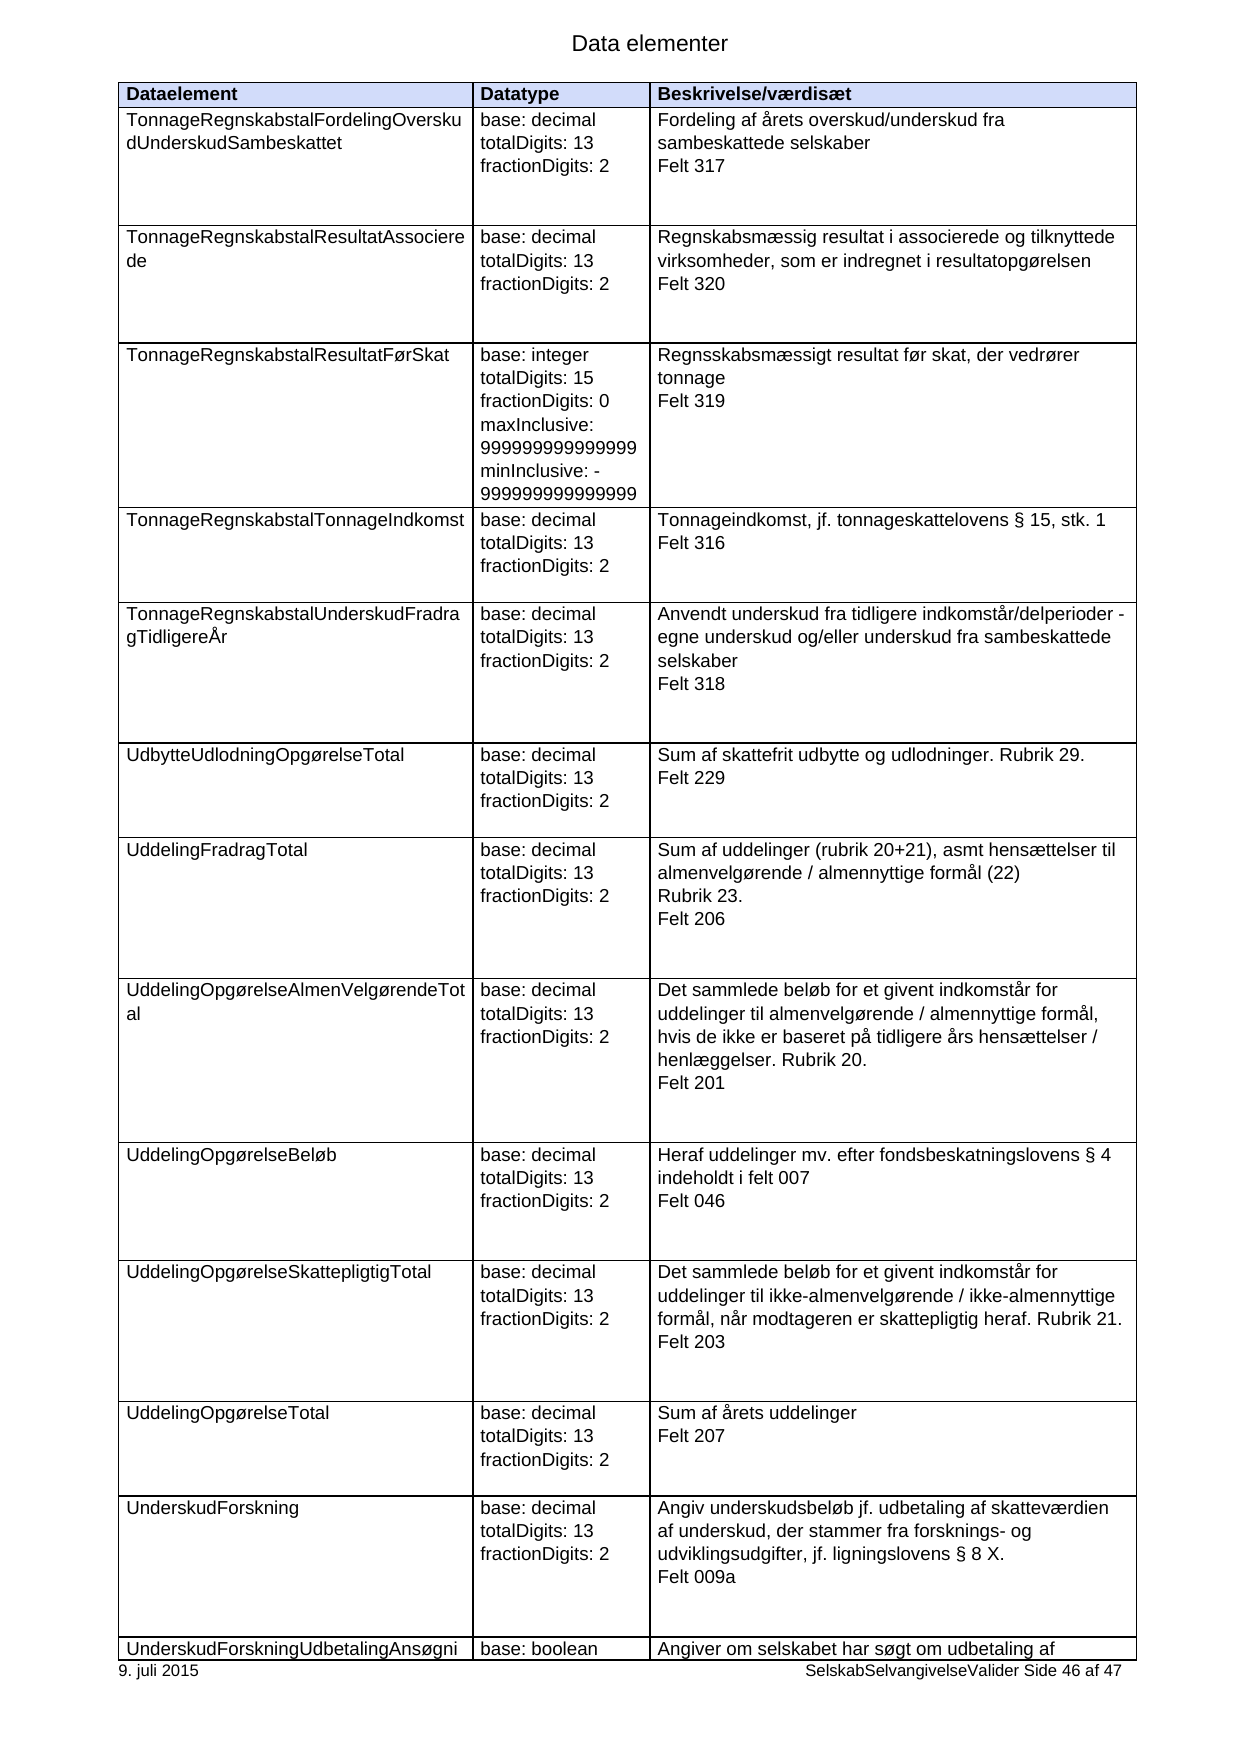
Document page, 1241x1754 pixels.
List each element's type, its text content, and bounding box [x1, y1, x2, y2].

table_cell Det sammlede beløb for et givent indkomstår for uddelinger til almenvelgørende / almennyttige formål, hvis de ikke er baseret på tidligere års hensættelser / henlæggelser. Rubrik 20. Felt 201 [651, 979, 1136, 1142]
table_cell Anvendt underskud fra tidligere indkomstår/delperioder - egne underskud og/eller underskud fra sambeskattede selskaber Felt 318 [651, 603, 1136, 742]
table_header Datatype [474, 83, 649, 107]
table_cell TonnageRegnskabstalTonnageIndkomst [119, 508, 472, 601]
table_header Dataelement [119, 83, 472, 107]
table_cell base: decimal totalDigits: 13 fractionDigits: 2 [474, 108, 649, 224]
table_cell base: decimal totalDigits: 13 fractionDigits: 2 [474, 1497, 649, 1636]
table_cell Sum af årets uddelinger Felt 207 [651, 1402, 1136, 1495]
table_cell base: decimal totalDigits: 13 fractionDigits: 2 [474, 226, 649, 342]
table_cell UnderskudForskning [119, 1497, 472, 1636]
table_cell base: decimal totalDigits: 13 fractionDigits: 2 [474, 508, 649, 601]
table_cell base: decimal totalDigits: 13 fractionDigits: 2 [474, 1143, 649, 1259]
table_cell UdbytteUdlodningOpgørelseTotal [119, 744, 472, 837]
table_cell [651, 1638, 1136, 1659]
table_cell Sum af skattefrit udbytte og udlodninger. Rubrik 29. Felt 229 [651, 744, 1136, 837]
table_cell Tonnageindkomst, jf. tonnageskattelovens § 15, stk. 1 Felt 316 [651, 508, 1136, 601]
table_cell TonnageRegnskabstalResultatAssocierede [119, 226, 472, 342]
table_cell Sum af uddelinger (rubrik 20+21), asmt hensættelser til almenvelgørende / almennyttige formål (22) Rubrik 23. Felt 206 [651, 838, 1136, 978]
table_cell base: decimal totalDigits: 13 fractionDigits: 2 [474, 603, 649, 742]
table_cell base: decimal totalDigits: 13 fractionDigits: 2 [474, 979, 649, 1142]
table_cell Det sammlede beløb for et givent indkomstår for uddelinger til ikke-almenvelgørende / ikke-almennyttige formål, når modtageren er skattepligtig heraf. Rubrik 21. Felt 203 [651, 1261, 1136, 1401]
table_cell base: boolean [474, 1638, 649, 1659]
table_cell Regnsskabsmæssigt resultat før skat, der vedrører tonnage Felt 319 [651, 344, 1136, 507]
table_header Beskrivelse/værdisæt [651, 83, 1136, 107]
table_cell base: decimal totalDigits: 13 fractionDigits: 2 [474, 744, 649, 837]
table_cell TonnageRegnskabstalUnderskudFradragTidligereÅr [119, 603, 472, 742]
table_cell TonnageRegnskabstalFordelingOverskudUnderskudSambeskattet [119, 108, 472, 224]
table_cell UddelingFradragTotal [119, 838, 472, 978]
table_cell TonnageRegnskabstalResultatFørSkat [119, 344, 472, 507]
table_cell UddelingOpgørelseTotal [119, 1402, 472, 1495]
table_cell base: decimal totalDigits: 13 fractionDigits: 2 [474, 838, 649, 978]
table_cell base: decimal totalDigits: 13 fractionDigits: 2 [474, 1402, 649, 1495]
table_cell UddelingOpgørelseBeløb [119, 1143, 472, 1259]
table_cell Fordeling af årets overskud/underskud fra sambeskattede selskaber Felt 317 [651, 108, 1136, 224]
table_cell base: integer totalDigits: 15 fractionDigits: 0 maxInclusive: 999999999999999 minInclusive: -999999999999999 [474, 344, 649, 507]
table_cell Heraf uddelinger mv. efter fondsbeskatningslovens § 4 indeholdt i felt 007 Felt 046 [651, 1143, 1136, 1259]
table_cell UddelingOpgørelseAlmenVelgørendeTotal [119, 979, 472, 1142]
table_cell base: decimal totalDigits: 13 fractionDigits: 2 [474, 1261, 649, 1401]
table_cell Angiv underskudsbeløb jf. udbetaling af skatteværdien af underskud, der stammer fra forsknings- og udviklingsudgifter, jf. ligningslovens § 8 X. Felt 009a [651, 1497, 1136, 1636]
table_cell UddelingOpgørelseSkattepligtigTotal [119, 1261, 472, 1401]
table_cell Regnskabsmæssig resultat i associerede og tilknyttede virksomheder, som er indregnet i resultatopgørelsen Felt 320 [651, 226, 1136, 342]
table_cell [119, 1638, 472, 1659]
